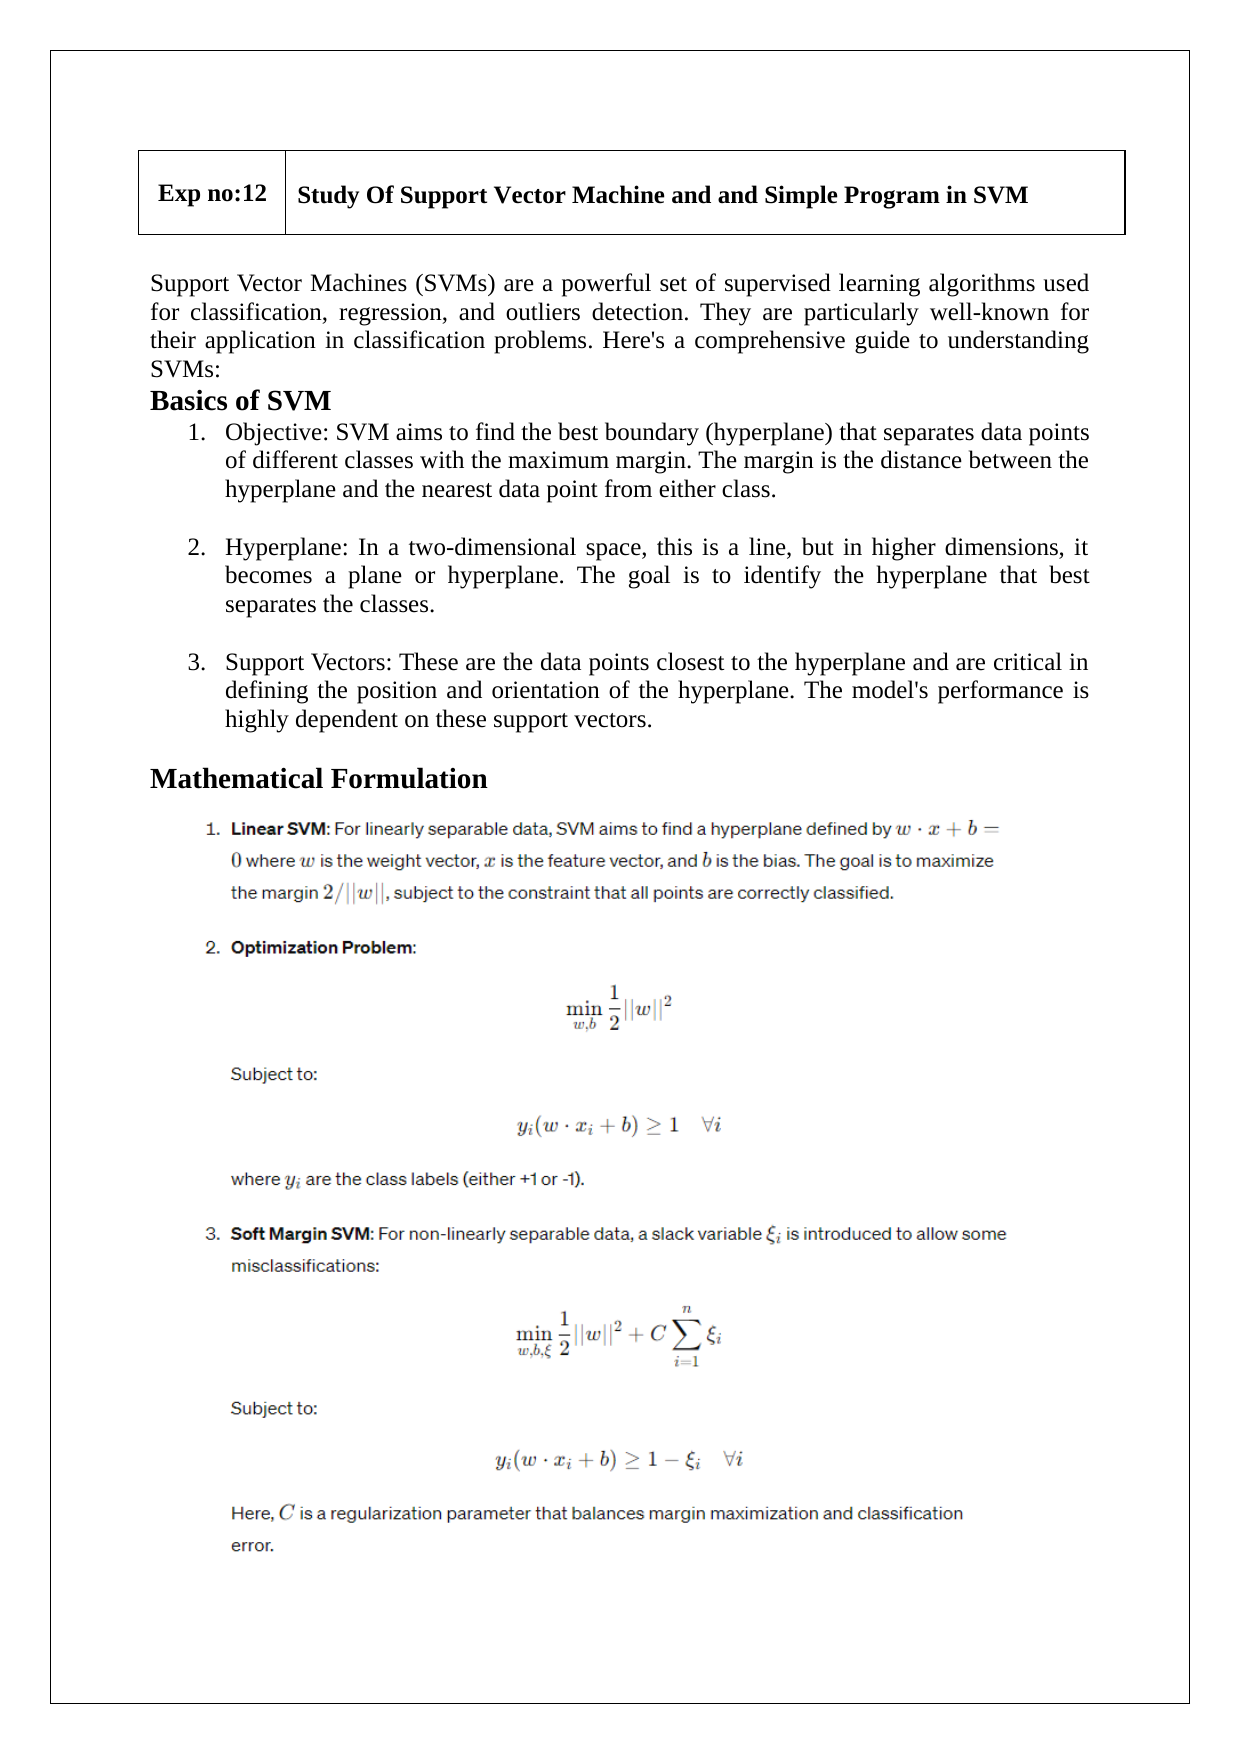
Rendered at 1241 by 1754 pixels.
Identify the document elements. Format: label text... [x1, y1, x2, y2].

list Objective: SVM aims to find the best boundary (hyperplane) that separates data points of different classes with the maximum margin. The margin is the distance between the hyperplane and the nearest data point from either class. [187, 417, 1090, 503]
table_header Exp no:12 [139, 151, 285, 233]
list Support Vectors: These are the data points closest to the hyperplane and are critical in defining the position and orientation of the hyperplane. The model's performance is highly dependent on these support vectors. [187, 647, 1090, 733]
picture [150, 795, 1090, 1573]
table_header Study Of Support Vector Machine and and Simple Program in SVM [286, 151, 1124, 233]
text Support Vector Machines (SVMs) are a powerful set of supervised learning algorithms used for classification, regression, and outliers detection. They are particularly well-known for their application in classification problems. Here's a comprehensive guide to understanding SVMs: [150, 268, 1090, 383]
text Basics of SVM [150, 383, 1090, 417]
text Mathematical Formulation [150, 762, 1090, 795]
list Hyperplane: In a two-dimensional space, this is a line, but in higher dimensions, it becomes a plane or hyperplane. The goal is to identify the hyperplane that best separates the classes. [187, 532, 1090, 618]
